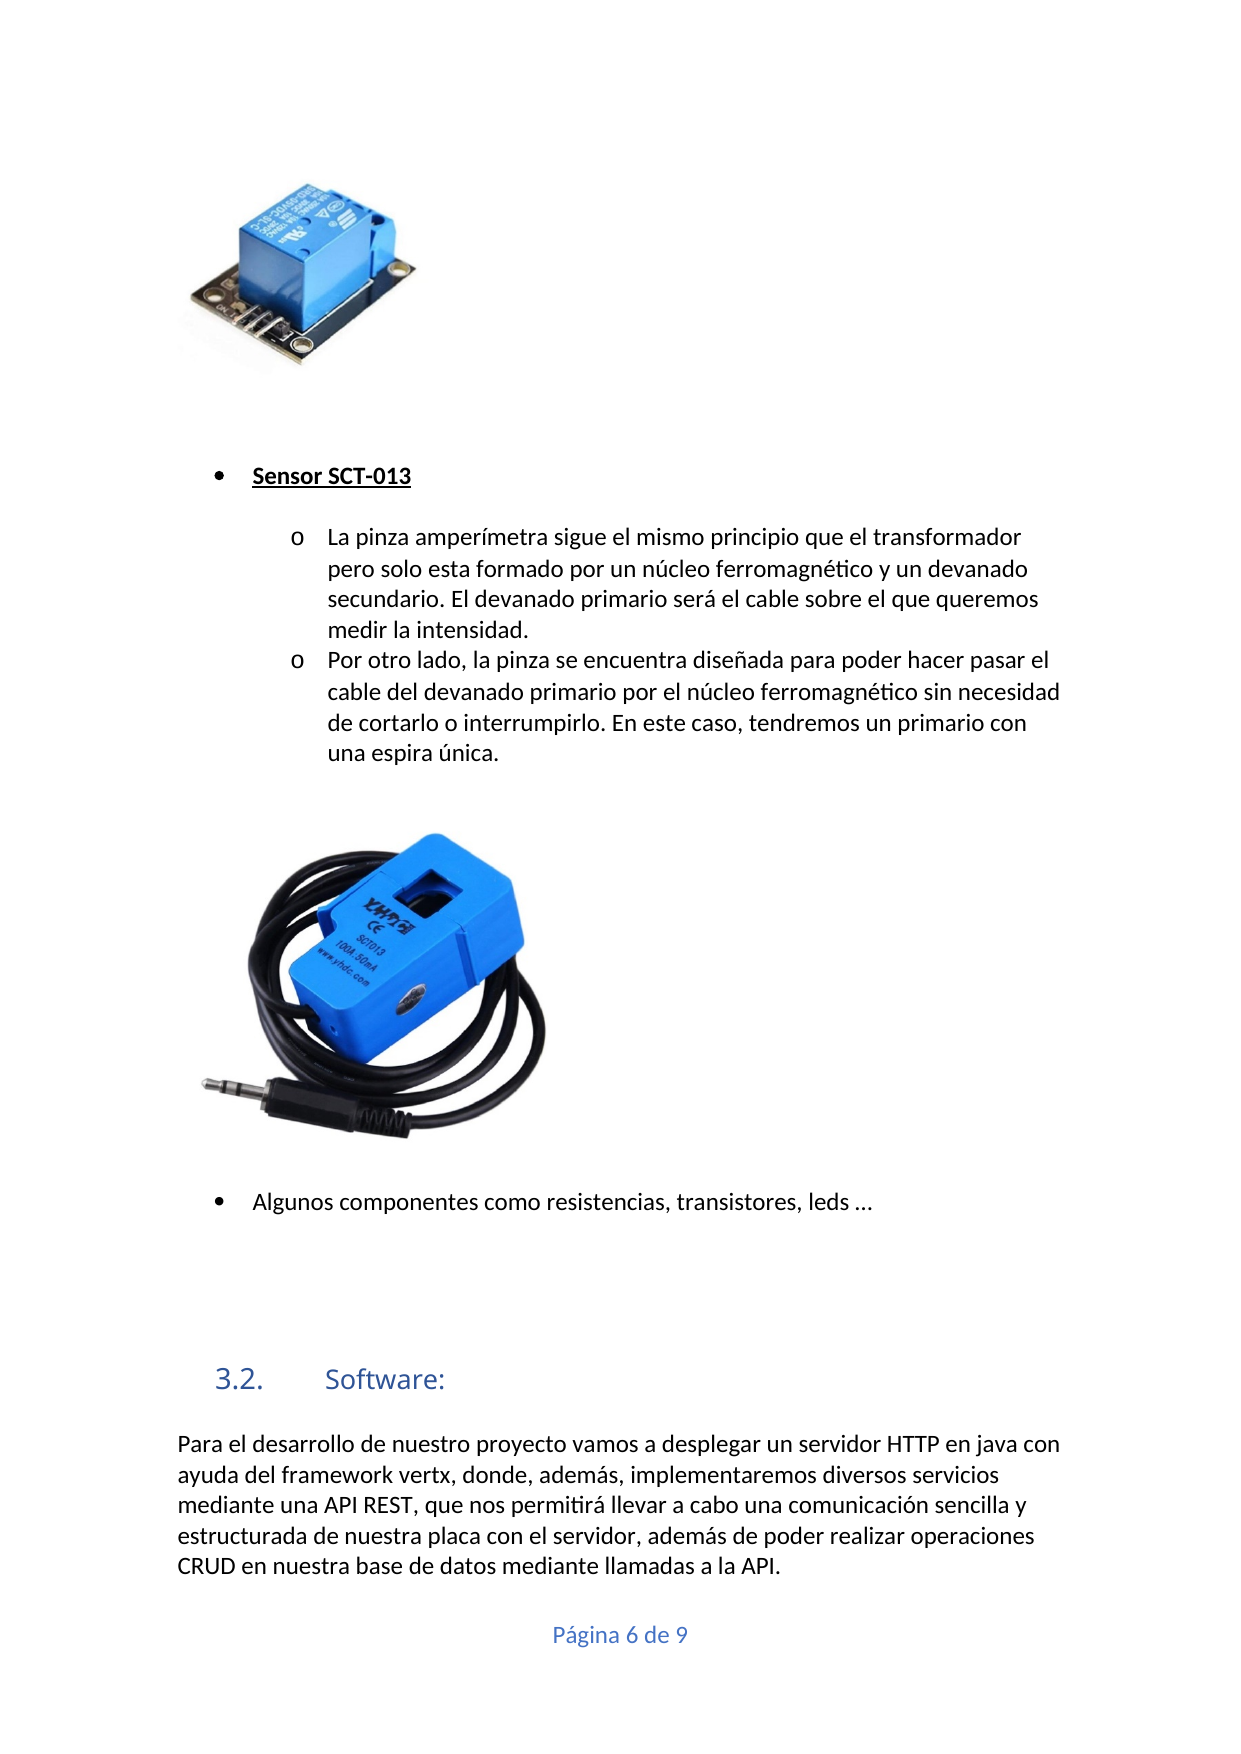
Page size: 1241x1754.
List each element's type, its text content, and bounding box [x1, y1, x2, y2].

list La pinza amperímetra sigue el mismo principio que el transformador pero solo esta formado por un núcleo ferromagnético y un devanado secundario. El devanado primario será el cable sobre el que queremos medir la intensidad. [290, 521, 1063, 644]
list Algunos componentes como resistencias, transistores, leds … [215, 1186, 1063, 1217]
text Para el desarrollo de nuestro proyecto vamos a desplegar un servidor HTTP en java con ayuda del framework vertx, donde, además, implementaremos diversos servicios mediante una API REST, que nos permitirá llevar a cabo una comunicación sencilla y estructurada de nuestra placa con el servidor, además de poder realizar operaciones CRUD en nuestra base de datos mediante llamadas a la API. [177, 1428, 1063, 1581]
subtitle Software: [215, 1358, 1063, 1398]
picture [177, 798, 565, 1186]
list Sensor SCT-013 [215, 460, 1063, 491]
list Por otro lado, la pinza se encuentra diseñada para poder hacer pasar el cable del devanado primario por el núcleo ferromagnético sin necesidad de cortarlo o interrumpirlo. En este caso, tendremos un primario con una espira única. [290, 644, 1063, 768]
picture [177, 147, 429, 399]
